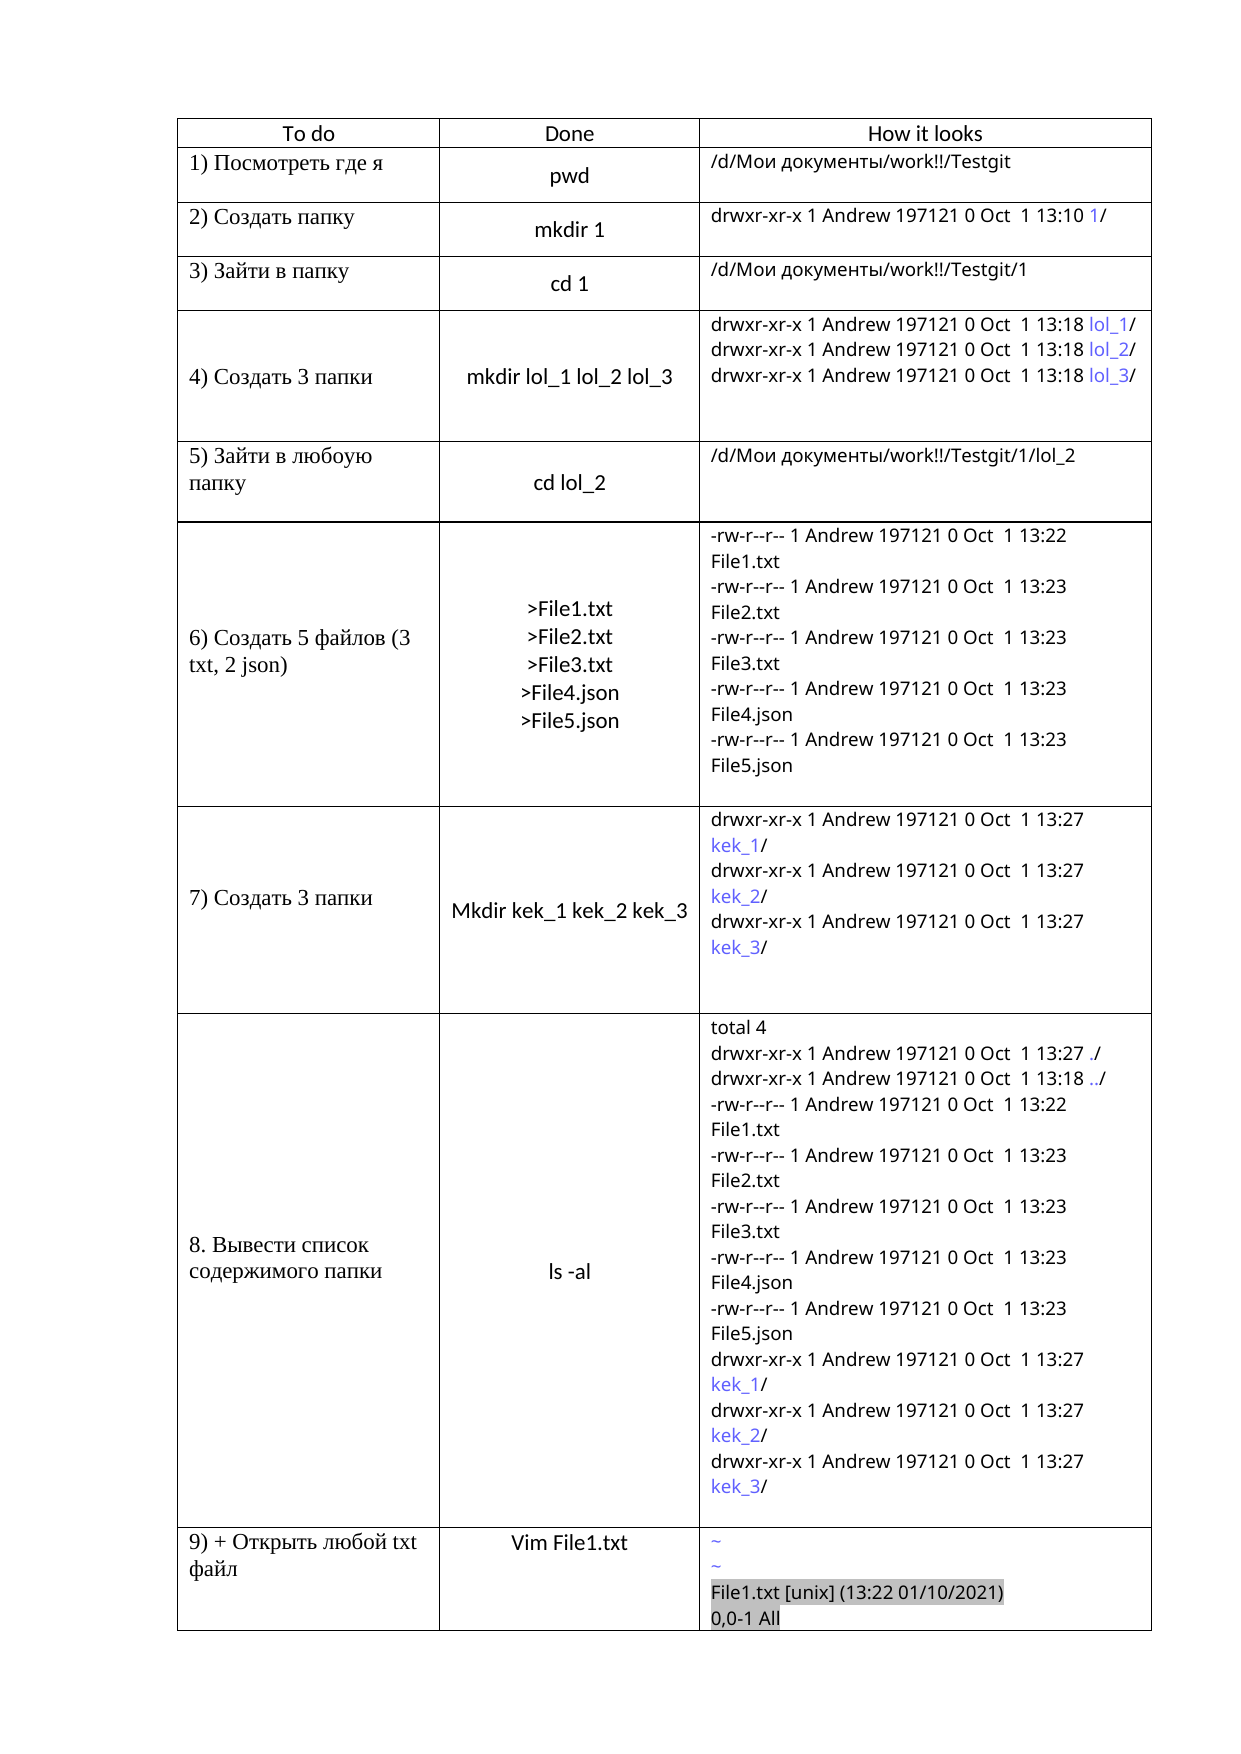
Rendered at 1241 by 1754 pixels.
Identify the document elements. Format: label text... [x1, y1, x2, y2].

table_cell total 4 drwxr-xr-x 1 Andrew 197121 0 Oct 1 13:27 ./ drwxr-xr-x 1 Andrew 197121 0 Oct 1 13:18 ../ -rw-r--r-- 1 Andrew 197121 0 Oct 1 13:22 File1.txt -rw-r--r-- 1 Andrew 197121 0 Oct 1 13:23 File2.txt -rw-r--r-- 1 Andrew 197121 0 Oct 1 13:23 File3.txt -rw-r--r-- 1 Andrew 197121 0 Oct 1 13:23 File4.json -rw-r--r-- 1 Andrew 197121 0 Oct 1 13:23 File5.json drwxr-xr-x 1 Andrew 197121 0 Oct 1 13:27 kek_1/ drwxr-xr-x 1 Andrew 197121 0 Oct 1 13:27 kek_2/ drwxr-xr-x 1 Andrew 197121 0 Oct 1 13:27 kek_3/ [700, 1014, 1151, 1527]
table_cell pwd [440, 148, 699, 202]
table_cell 1) Посмотреть где я [178, 148, 439, 202]
table_cell cd lol_2 [440, 442, 699, 521]
table_cell /d/Мои документы/work!!/Testgit/1/lol_2 [700, 442, 1151, 521]
table_cell >File1.txt >File2.txt >File3.txt >File4.json >File5.json [440, 523, 699, 806]
table_cell -rw-r--r-- 1 Andrew 197121 0 Oct 1 13:22 File1.txt -rw-r--r-- 1 Andrew 197121 0 Oct 1 13:23 File2.txt -rw-r--r-- 1 Andrew 197121 0 Oct 1 13:23 File3.txt -rw-r--r-- 1 Andrew 197121 0 Oct 1 13:23 File4.json -rw-r--r-- 1 Andrew 197121 0 Oct 1 13:23 File5.json [700, 523, 1151, 806]
table_cell 7) Создать 3 папки [178, 807, 439, 1013]
table_header Done [440, 119, 699, 147]
table_cell 4) Создать 3 папки [178, 311, 439, 441]
table_cell 2) Создать папку [178, 203, 439, 256]
table_cell drwxr-xr-x 1 Andrew 197121 0 Oct 1 13:10 1/ [700, 203, 1151, 256]
table_cell Vim File1.txt [440, 1528, 699, 1630]
table_cell cd 1 [440, 257, 699, 310]
table_header To do [178, 119, 439, 147]
table_cell mkdir lol_1 lol_2 lol_3 [440, 311, 699, 441]
table_cell drwxr-xr-x 1 Andrew 197121 0 Oct 1 13:27 kek_1/ drwxr-xr-x 1 Andrew 197121 0 Oct 1 13:27 kek_2/ drwxr-xr-x 1 Andrew 197121 0 Oct 1 13:27 kek_3/ [700, 807, 1151, 1013]
table_cell 8. Вывести список содержимого папки [178, 1014, 439, 1527]
table_cell 3) Зайти в папку [178, 257, 439, 310]
table_cell ls -al [440, 1014, 699, 1527]
table_cell 6) Создать 5 файлов (3 txt, 2 json) [178, 523, 439, 806]
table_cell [700, 1528, 1151, 1630]
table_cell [178, 1528, 439, 1630]
table_header How it looks [700, 119, 1151, 147]
table_cell /d/Мои документы/work!!/Testgit/1 [700, 257, 1151, 310]
table_cell drwxr-xr-x 1 Andrew 197121 0 Oct 1 13:18 lol_1/ drwxr-xr-x 1 Andrew 197121 0 Oct 1 13:18 lol_2/ drwxr-xr-x 1 Andrew 197121 0 Oct 1 13:18 lol_3/ [700, 311, 1151, 441]
table_cell mkdir 1 [440, 203, 699, 256]
table_cell /d/Мои документы/work!!/Testgit [700, 148, 1151, 202]
table_cell 5) Зайти в любоую папку [178, 442, 439, 521]
table_cell Mkdir kek_1 kek_2 kek_3 [440, 807, 699, 1013]
